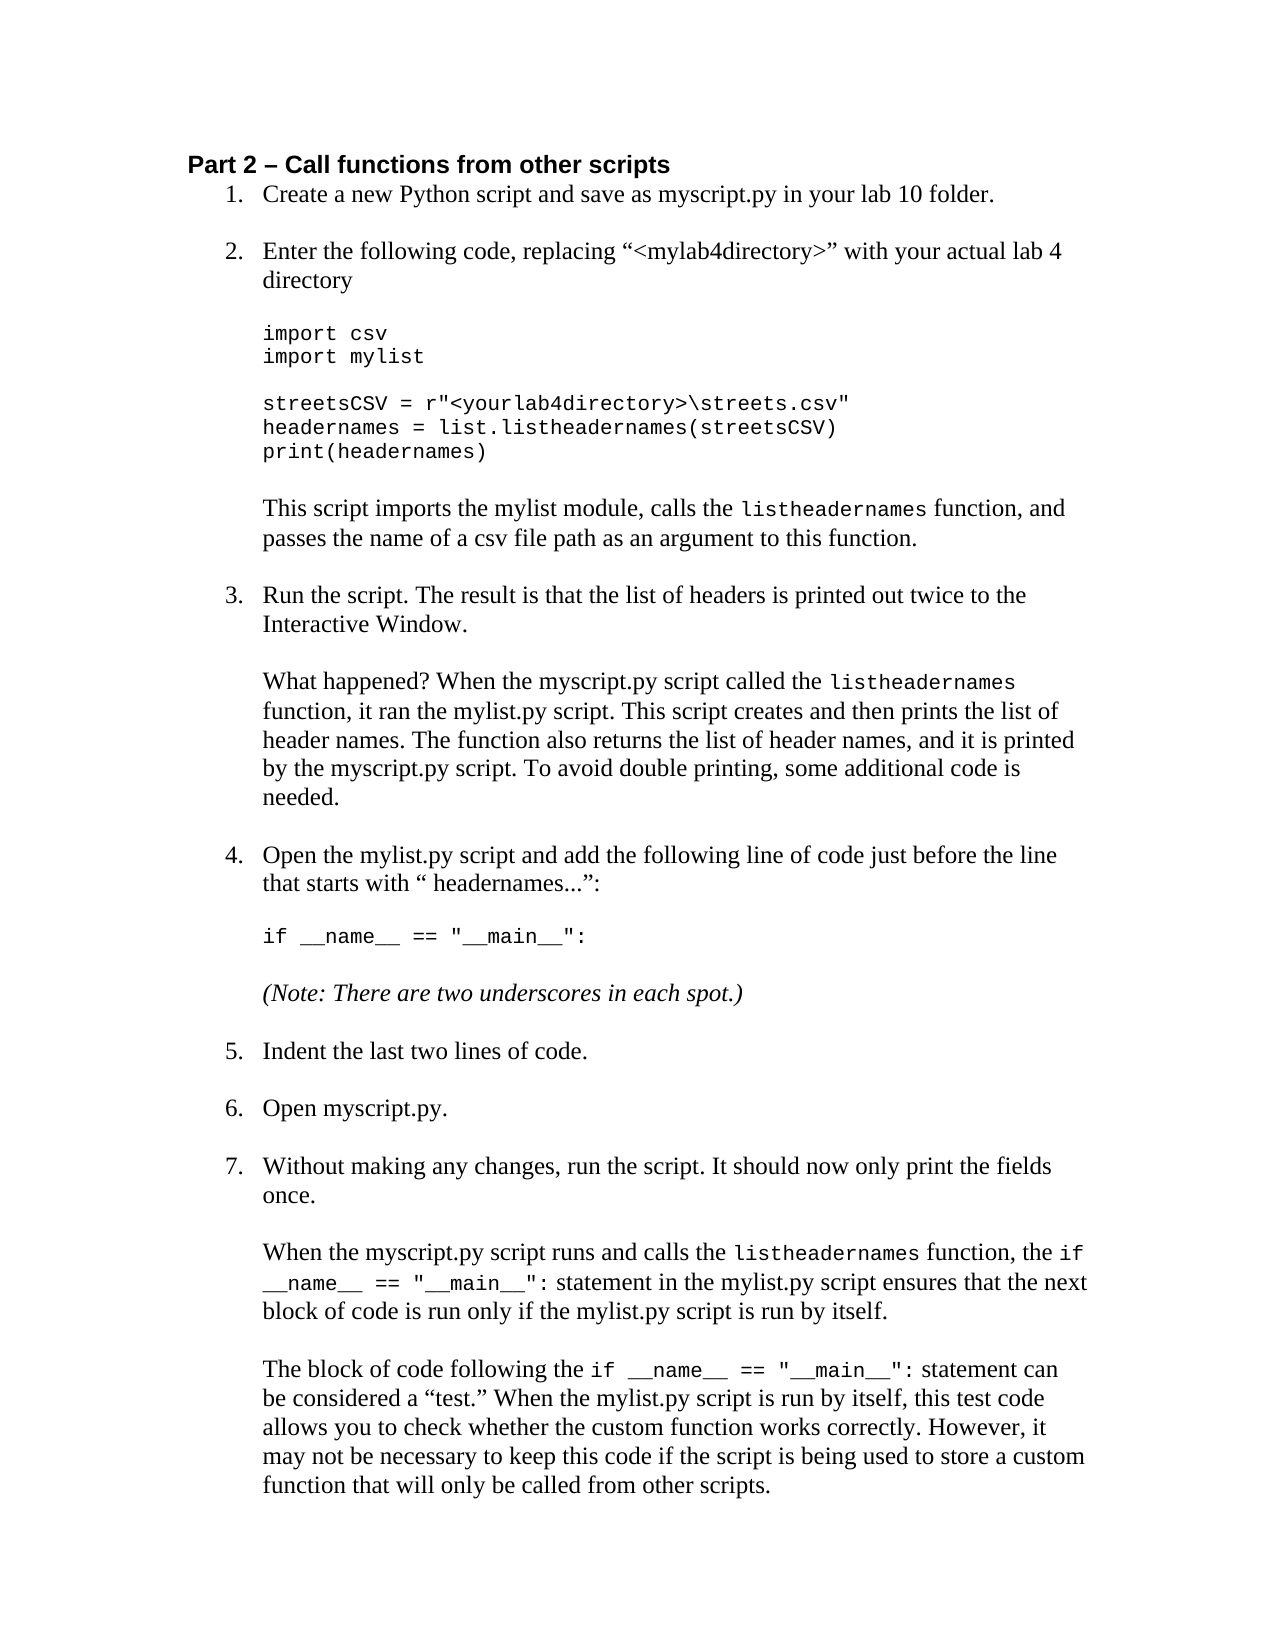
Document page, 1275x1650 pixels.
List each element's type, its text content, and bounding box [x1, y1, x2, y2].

list Create a new Python script and save as myscript.py in your lab 10 folder. [225, 179, 1087, 207]
list streetsCSV = r"<yourlab4directory>\streets.csv" [262, 393, 1087, 417]
list (Note: There are two underscores in each spot.) [262, 978, 1087, 1007]
list Without making any changes, run the script. It should now only print the fields once. [225, 1151, 1087, 1208]
list Run the script. The result is that the list of headers is printed out twice to the Interactive Window. [225, 580, 1087, 638]
list When the myscript.py script runs and calls the listheadernames function, the if __name__ == "__main__": statement in the mylist.py script ensures that the next block of code is run only if the mylist.py script is run by itself. [262, 1237, 1087, 1325]
list if __name__ == "__main__": [262, 926, 1087, 950]
list Indent the last two lines of code. [225, 1036, 1087, 1065]
list import mylist [262, 346, 1087, 370]
list Open the mylist.py script and add the following line of code just before the line that starts with “ headernames...”: [225, 840, 1087, 897]
list The block of code following the if __name__ == "__main__": statement can be considered a “test.” When the mylist.py script is run by itself, this test code allows you to check whether the custom function works correctly. However, it may not be necessary to keep this code if the script is being used to store a custom function that will only be called from other scripts. [262, 1354, 1087, 1498]
list Enter the following code, replacing “<mylab4directory>” with your actual lab 4 directory [225, 236, 1087, 294]
list Open myscript.py. [225, 1093, 1087, 1122]
list This script imports the mylist module, calls the listheadernames function, and passes the name of a csv file path as an argument to this function. [262, 493, 1087, 551]
list print(headernames) [262, 441, 1087, 464]
list import csv [262, 322, 1087, 346]
list What happened? When the myscript.py script called the listheadernames function, it ran the mylist.py script. This script creates and then prints the list of header names. The function also returns the list of header names, and it is printed by the myscript.py script. To avoid double printing, some additional code is needed. [262, 666, 1087, 811]
text Part 2 – Call functions from other scripts [187, 150, 1087, 179]
list headernames = list.listheadernames(streetsCSV) [262, 417, 1087, 441]
